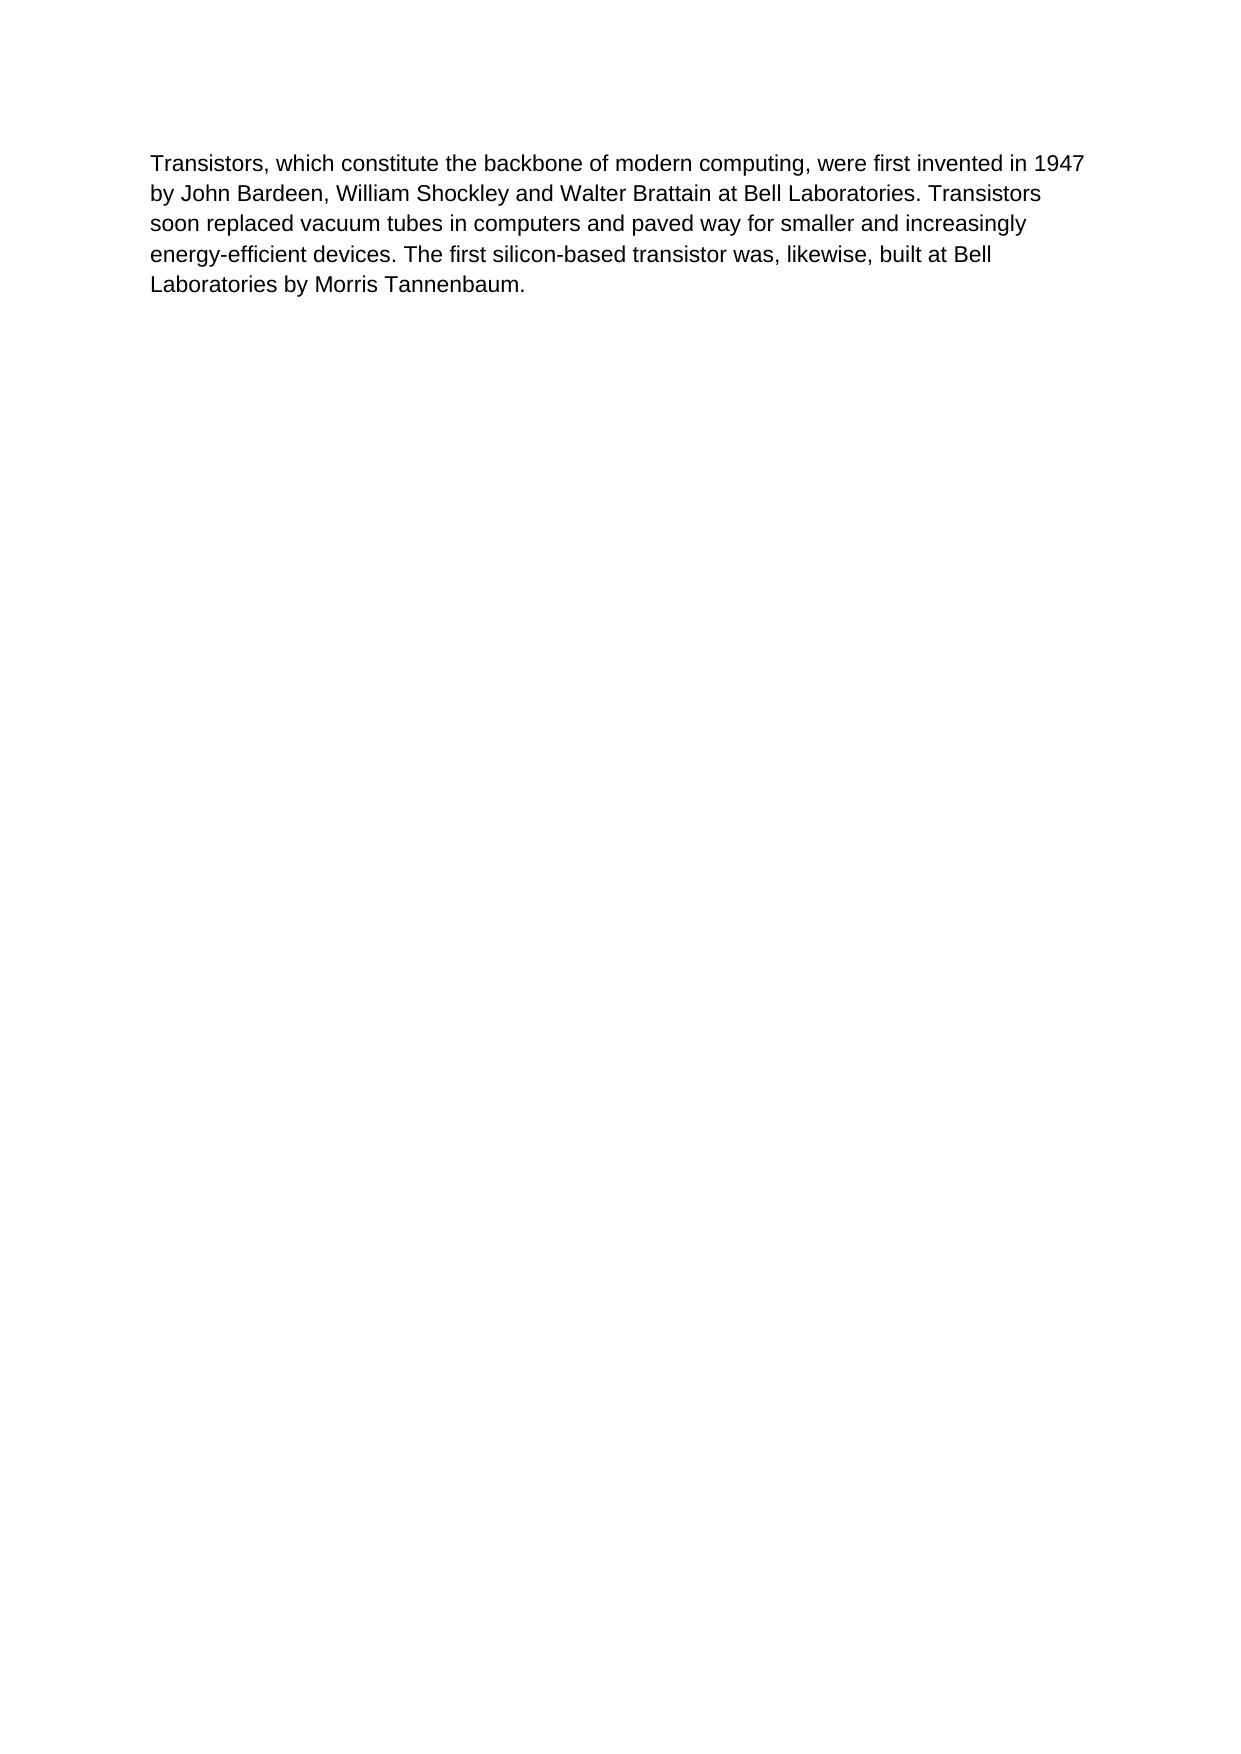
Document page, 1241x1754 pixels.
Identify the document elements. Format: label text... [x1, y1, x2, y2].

text Transistors, which constitute the backbone of modern computing, were first invented in 1947 by John Bardeen, William Shockley and Walter Brattain at Bell Laboratories. Transistors soon replaced vacuum tubes in computers and paved way for smaller and increasingly energy-efficient devices. The first silicon-based transistor was, likewise, built at Bell Laboratories by Morris Tannenbaum. [150, 150, 1090, 297]
